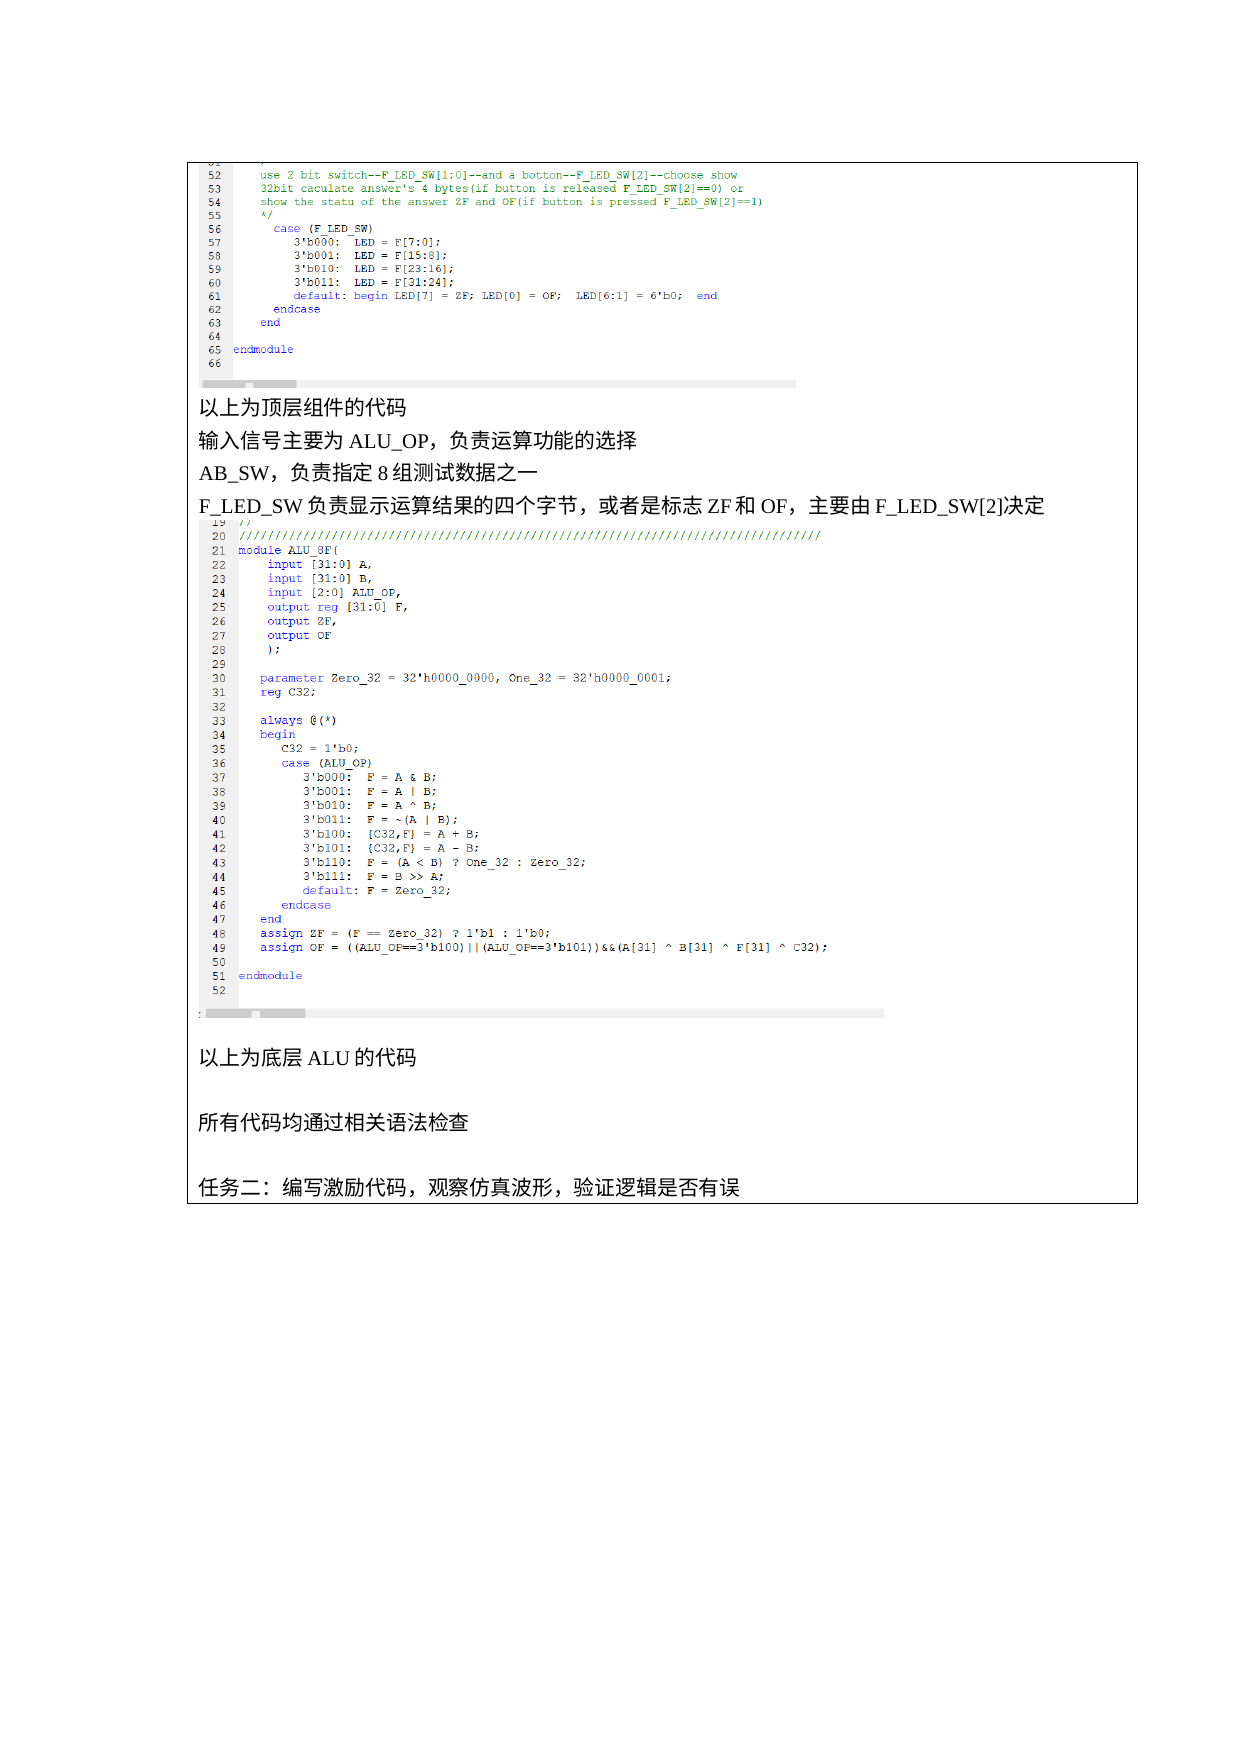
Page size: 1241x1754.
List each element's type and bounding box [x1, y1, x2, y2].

picture [198, 520, 885, 1018]
table_cell [188, 163, 1137, 1203]
picture [198, 163, 796, 388]
